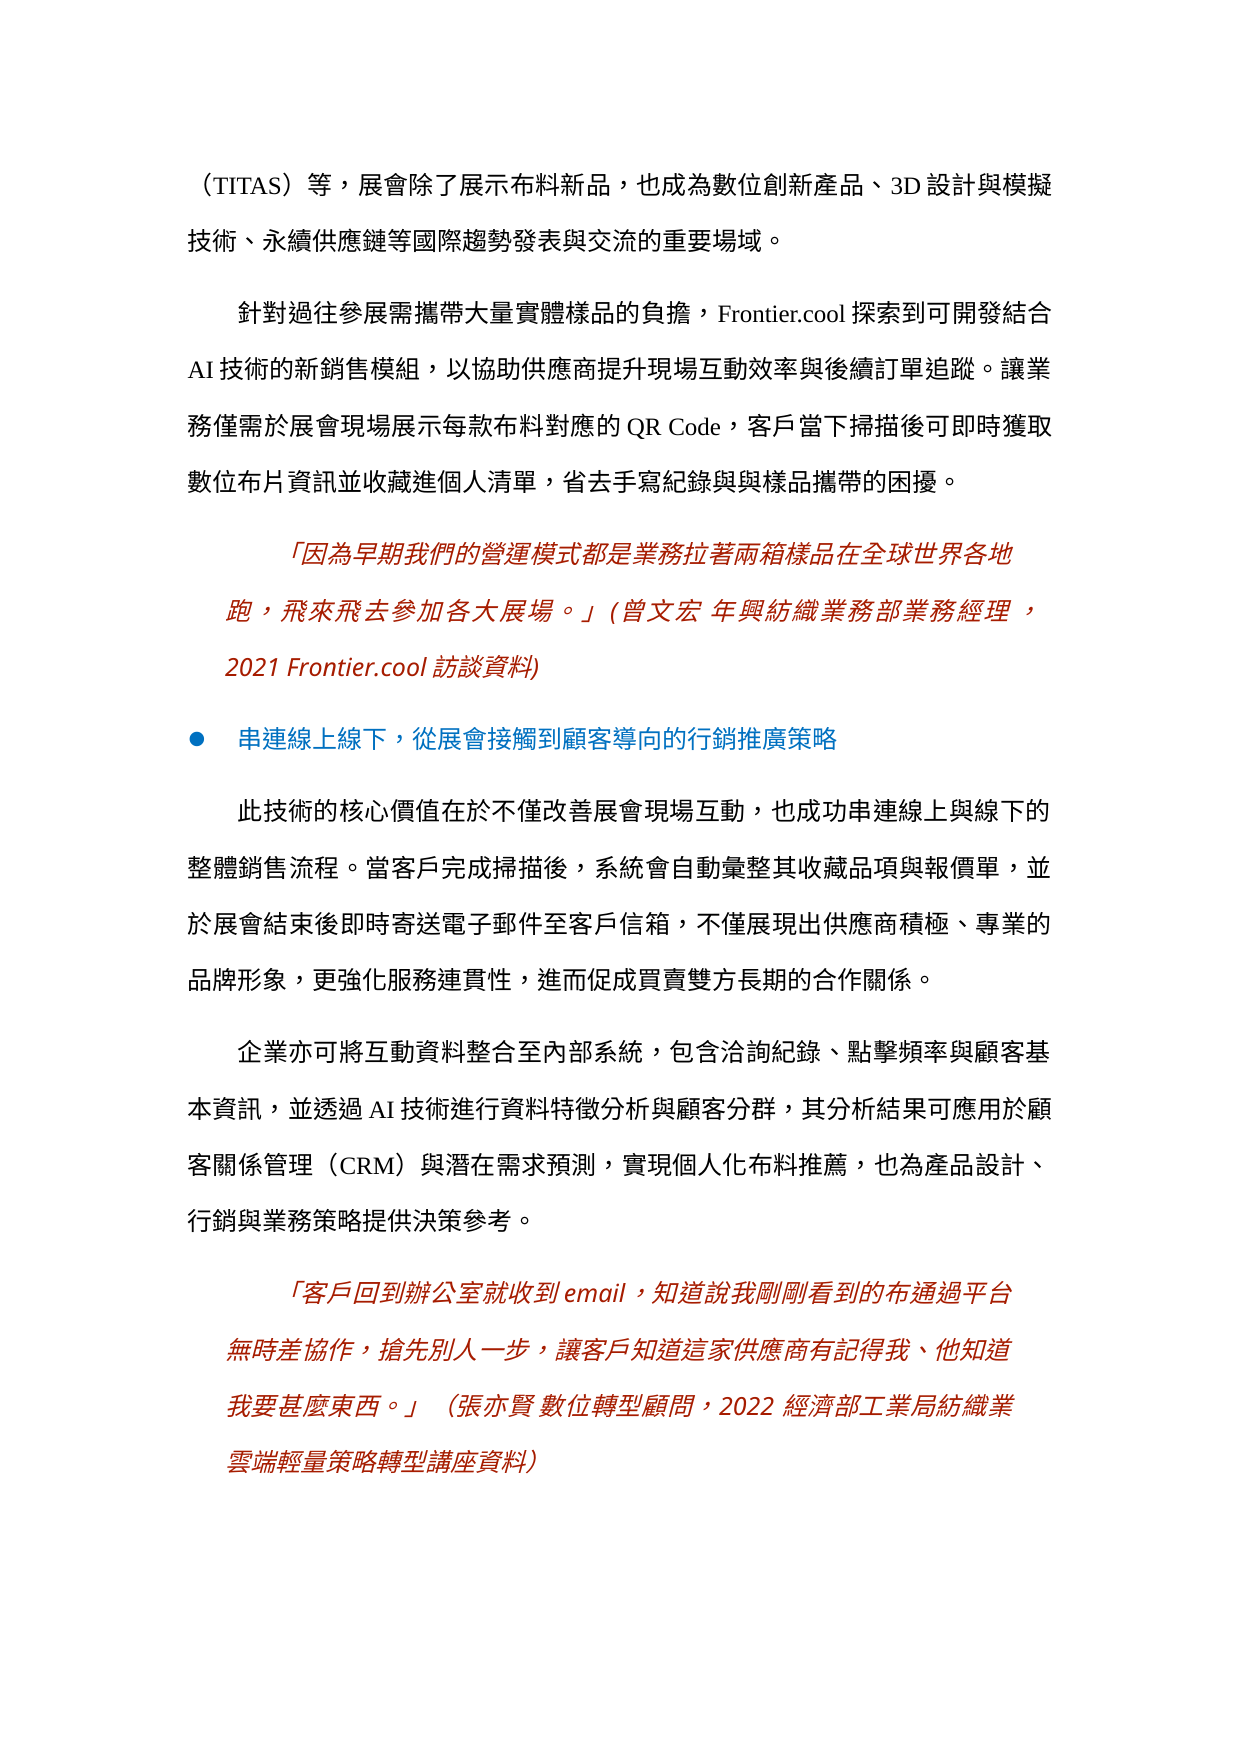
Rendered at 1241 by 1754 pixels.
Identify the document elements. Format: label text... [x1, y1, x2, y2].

text 企業亦可將互動資料整合至內部系統，包含洽詢紀錄、點擊頻率與顧客基本資訊，並透過AI技術進行資料特徵分析與顧客分群，其分析結果可應用於顧客關係管理（CRM）與潛在需求預測，實現個人化布料推薦，也為產品設計、行銷與業務策略提供決策參考。 [187, 1032, 1053, 1238]
text 此技術的核心價值在於不僅改善展會現場互動，也成功串連線上與線下的整體銷售流程。當客戶完成掃描後，系統會自動彙整其收藏品項與報價單，並於展會結束後即時寄送電子郵件至客戶信箱，不僅展現出供應商積極、專業的品牌形象，更強化服務連貫性，進而促成買賣雙方長期的合作關係。 [187, 791, 1053, 997]
text 針對過往參展需攜帶大量實體樣品的負擔，Frontier.cool探索到可開發結合AI技術的新銷售模組，以協助供應商提升現場互動效率與後續訂單追蹤。讓業務僅需於展會現場展示每款布料對應的QR Code，客戶當下掃描後可即時獲取數位布片資訊並收藏進個人清單，省去手寫紀錄與與樣品攜帶的困擾。 [187, 293, 1053, 499]
text 「客戶回到辦公室就收到email，知道說我剛剛看到的布通過平台無時差協作，搶先別人一步，讓客戶知道這家供應商有記得我、他知道我要甚麼東西。」（張亦賢 數位轉型顧問，2022 經濟部工業局紡織業雲端輕量策略轉型講座資料） [225, 1273, 1015, 1479]
text 「因為早期我們的營運模式都是業務拉著兩箱樣品在全球世界各地跑，飛來飛去參加各大展場。」(曾文宏 年興紡織業務部業務經理，2021 Frontier.cool訪談資料) [225, 534, 1015, 684]
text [187, 164, 1053, 258]
text 串連線上線下，從展會接觸到顧客導向的行銷推廣策略 [187, 719, 1053, 756]
